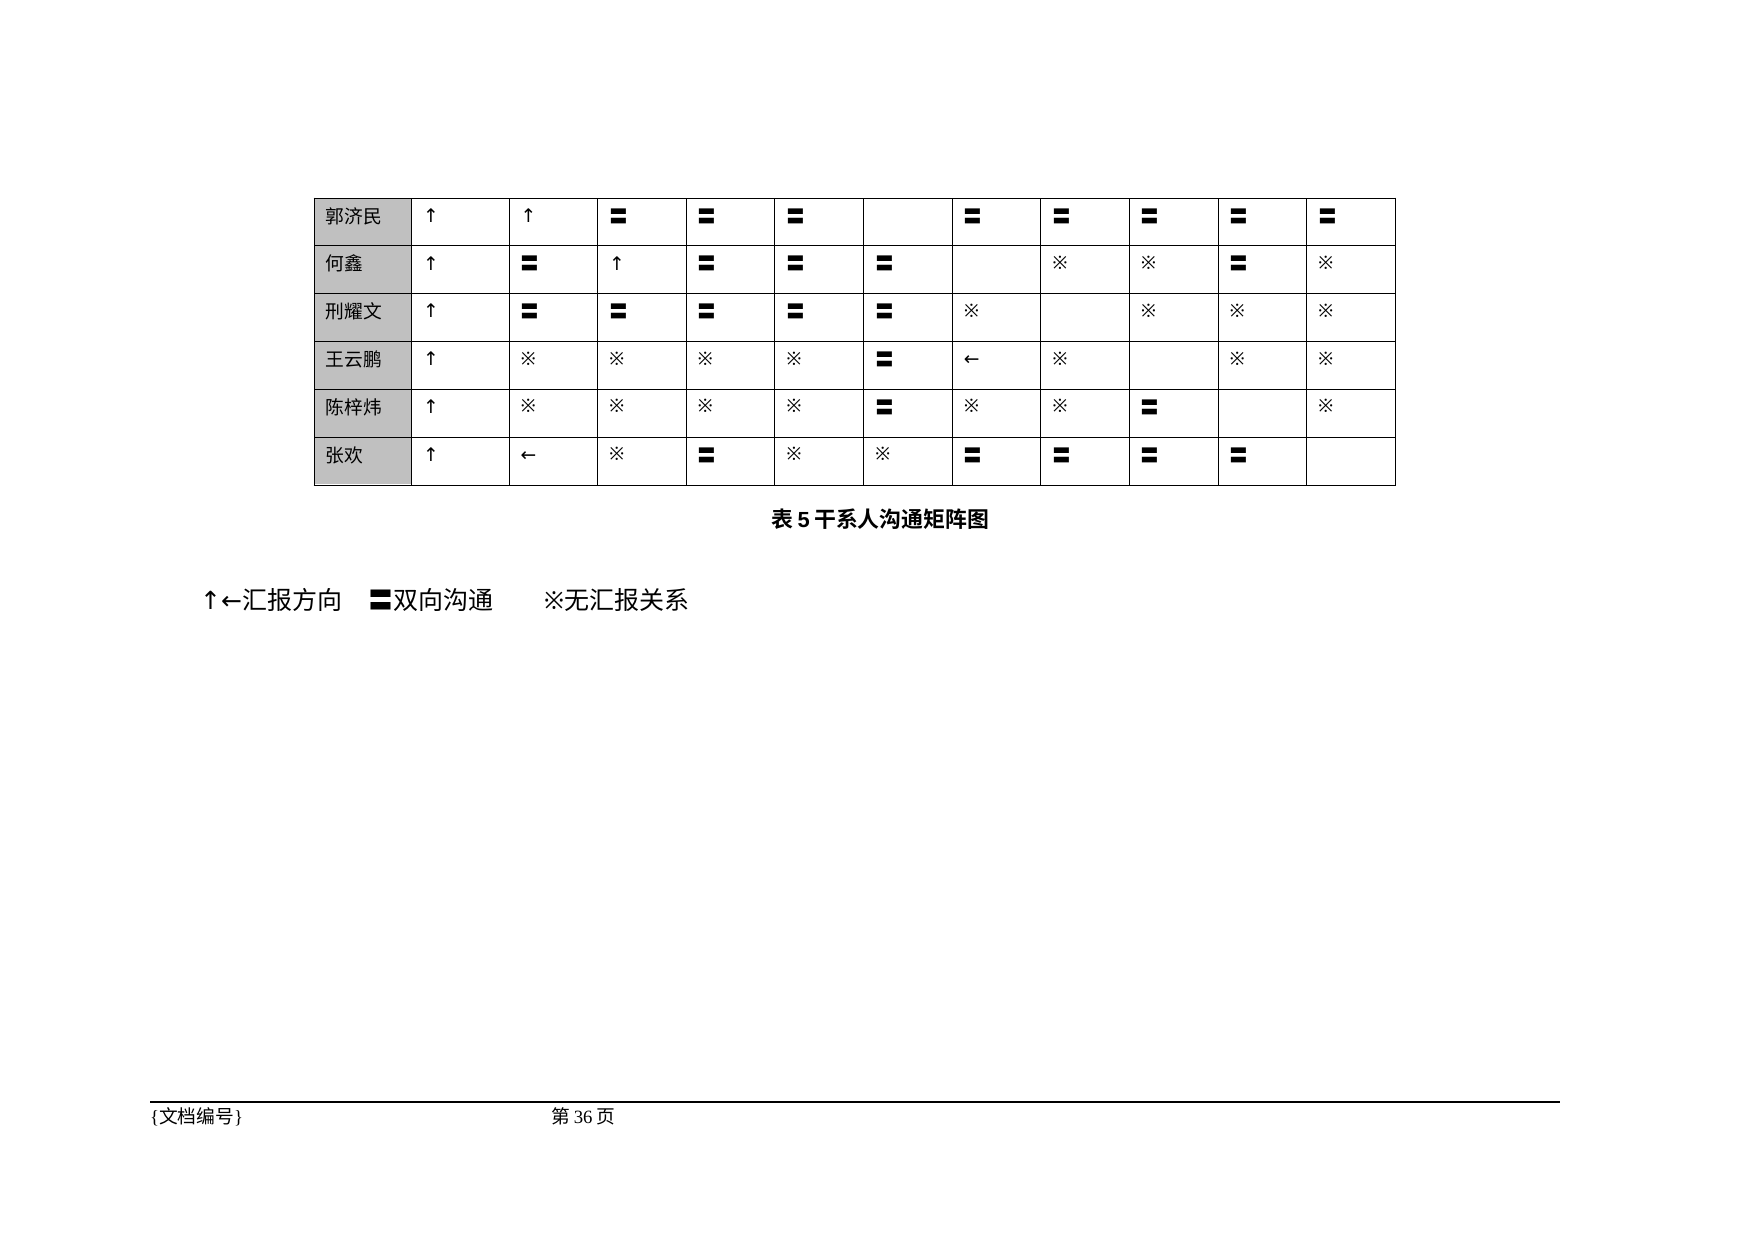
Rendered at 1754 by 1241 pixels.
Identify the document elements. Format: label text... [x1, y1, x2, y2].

table_cell 〓 [1219, 438, 1306, 484]
table_cell ※ [687, 342, 774, 389]
table_cell 〓 [510, 246, 597, 293]
table_cell ※ [864, 438, 952, 484]
table_cell 〓 [687, 294, 774, 341]
table_cell ※ [598, 342, 686, 389]
table_cell 〓 [775, 246, 863, 293]
table_cell ※ [510, 342, 597, 389]
table_cell [1307, 438, 1395, 484]
table_cell 〓 [1219, 199, 1306, 245]
table_cell 〓 [953, 199, 1040, 245]
table_cell ※ [1307, 246, 1395, 293]
table_cell ※ [775, 342, 863, 389]
text 表5干系人沟通矩阵图 [150, 501, 1560, 534]
table_cell 〓 [1130, 438, 1218, 484]
table_cell 王云鹏 [315, 342, 411, 389]
table_cell 〓 [687, 199, 774, 245]
table_cell ↑ [412, 342, 509, 389]
table_cell ※ [1307, 390, 1395, 437]
table_cell ※ [953, 390, 1040, 437]
table_cell ※ [1130, 246, 1218, 293]
table_cell ※ [775, 390, 863, 437]
table_cell ※ [1307, 342, 1395, 389]
table_cell 〓 [1219, 246, 1306, 293]
table_cell ※ [775, 438, 863, 484]
table_cell ← [953, 342, 1040, 389]
table_cell 〓 [510, 294, 597, 341]
table_cell ※ [1130, 294, 1218, 341]
table_cell 〓 [864, 342, 952, 389]
table_cell 〓 [1307, 199, 1395, 245]
table_cell [953, 246, 1040, 293]
table_cell 〓 [598, 294, 686, 341]
table_cell ※ [1219, 294, 1306, 341]
table_cell 张欢 [315, 438, 411, 484]
table_cell ※ [1219, 342, 1306, 389]
table_cell ↑ [412, 199, 509, 245]
table_cell 〓 [864, 390, 952, 437]
table_cell 〓 [687, 438, 774, 484]
table_cell 〓 [953, 438, 1040, 484]
table_cell 〓 [1041, 199, 1129, 245]
table_cell 刑耀文 [315, 294, 411, 341]
table_cell ※ [598, 390, 686, 437]
table_cell ↑ [412, 438, 509, 484]
table_cell 〓 [598, 199, 686, 245]
table_cell 何鑫 [315, 246, 411, 293]
table_cell ↑ [598, 246, 686, 293]
table_cell [864, 199, 952, 245]
table_cell ※ [1041, 390, 1129, 437]
table_cell ※ [1307, 294, 1395, 341]
table_cell [1041, 294, 1129, 341]
table_cell ※ [1041, 342, 1129, 389]
table_cell ※ [953, 294, 1040, 341]
table_cell 〓 [775, 294, 863, 341]
table_cell ↑ [412, 246, 509, 293]
table_cell 郭济民 [315, 199, 411, 245]
table_cell [1219, 390, 1306, 437]
table_cell 〓 [864, 246, 952, 293]
table_cell 〓 [775, 199, 863, 245]
table_cell 〓 [1130, 390, 1218, 437]
table_cell ↑ [412, 294, 509, 341]
table_cell ← [510, 438, 597, 484]
table_cell 〓 [1130, 199, 1218, 245]
table_cell ↑ [510, 199, 597, 245]
table_cell ※ [1041, 246, 1129, 293]
table_cell 〓 [687, 246, 774, 293]
text ↑←汇报方向 〓双向沟通 ※无汇报关系 [150, 566, 1560, 631]
table_cell ※ [598, 438, 686, 484]
table_cell 陈梓炜 [315, 390, 411, 437]
table_cell 〓 [864, 294, 952, 341]
table_cell ※ [687, 390, 774, 437]
table_cell ※ [510, 390, 597, 437]
table_cell [1130, 342, 1218, 389]
table_cell ↑ [412, 390, 509, 437]
table_cell 〓 [1041, 438, 1129, 484]
